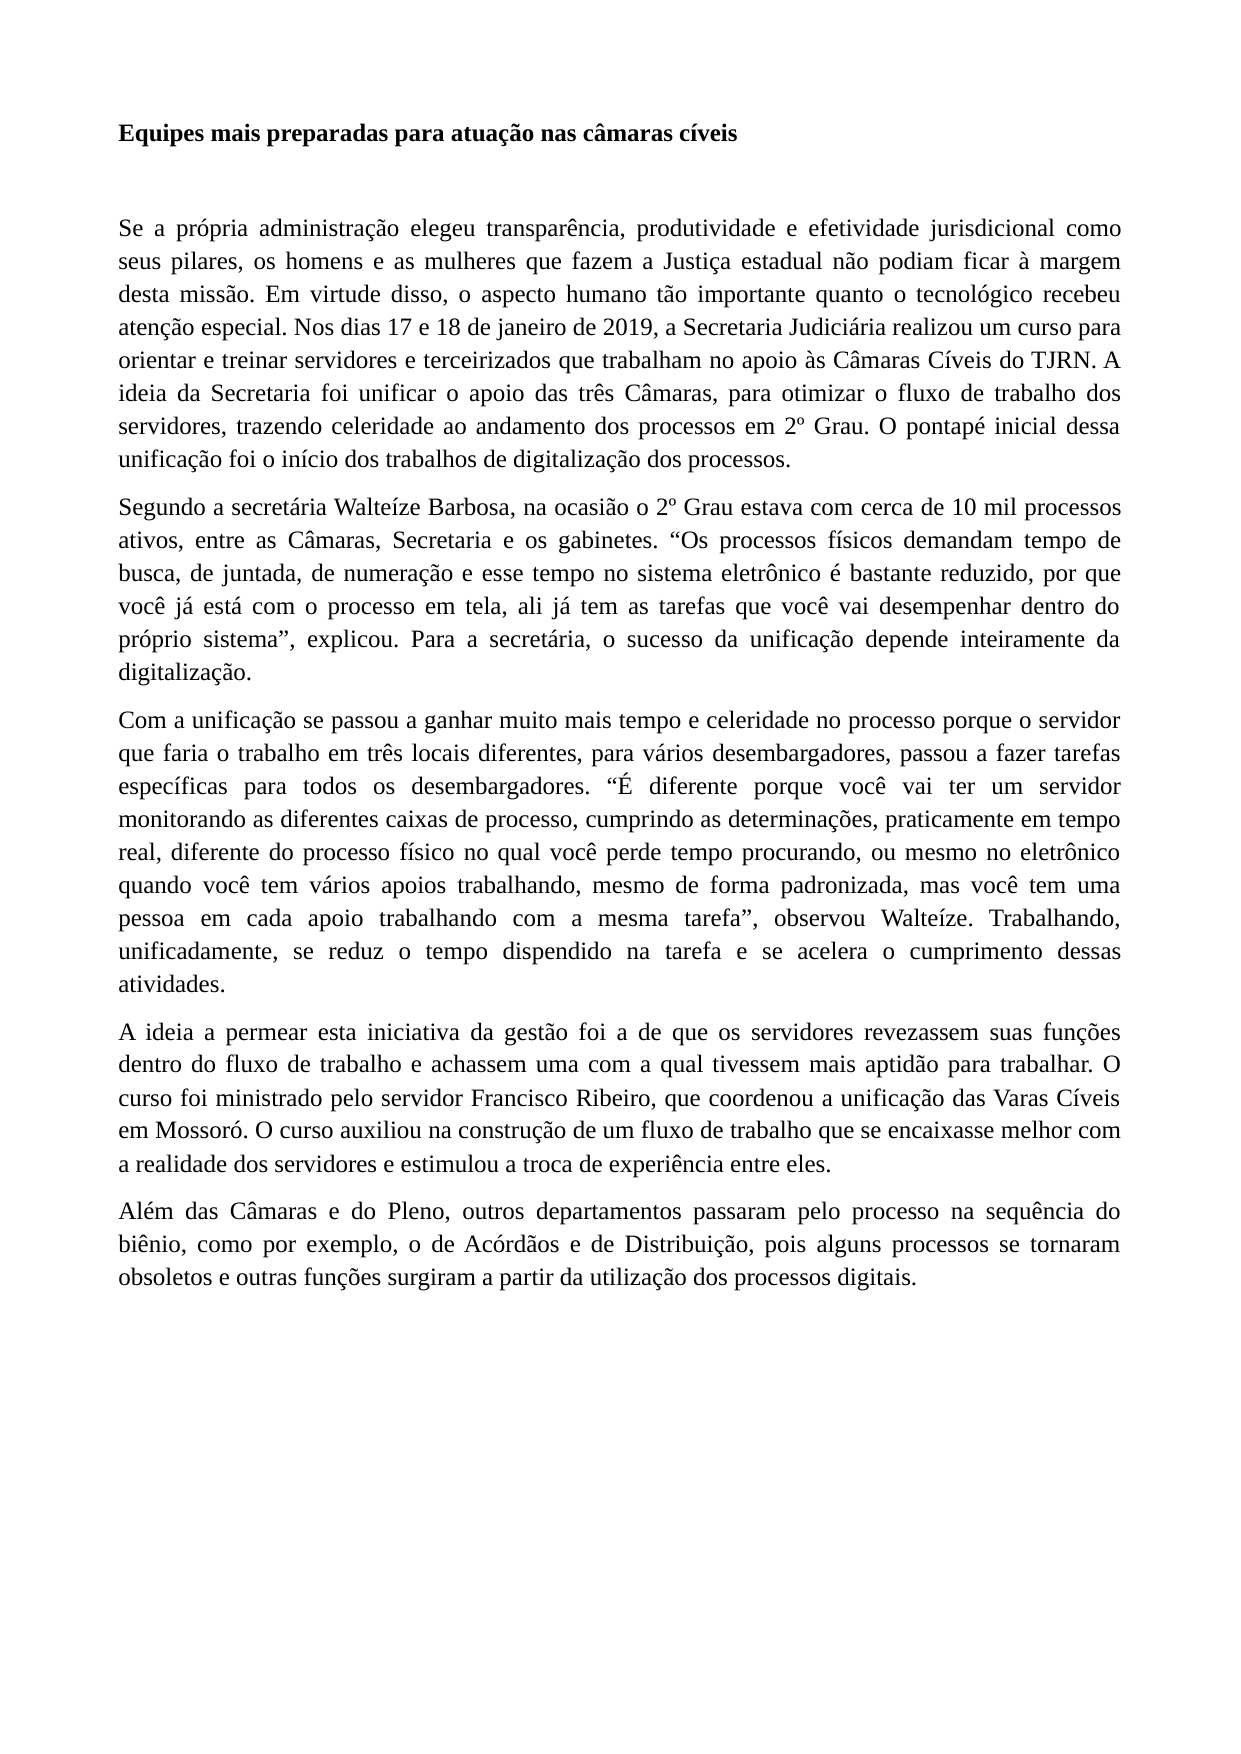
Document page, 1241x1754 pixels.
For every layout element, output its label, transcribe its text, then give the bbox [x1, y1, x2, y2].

text Segundo a secretária Walteíze Barbosa, na ocasião o 2º Grau estava com cerca de 10 mil processos ativos, entre as Câmaras, Secretaria e os gabinetes. “Os processos físicos demandam tempo de busca, de juntada, de numeração e esse tempo no sistema eletrônico é bastante reduzido, por que você já está com o processo em tela, ali já tem as tarefas que você vai desempenhar dentro do próprio sistema”, explicou. Para a secretária, o sucesso da unificação depende inteiramente da digitalização. [118, 492, 1122, 686]
text Equipes mais preparadas para atuação nas câmaras cíveis [118, 118, 1122, 147]
text Além das Câmaras e do Pleno, outros departamentos passaram pelo processo na sequência do biênio, como por exemplo, o de Acórdãos e de Distribuição, pois alguns processos se tornaram obsoletos e outras funções surgiram a partir da utilização dos processos digitais. [118, 1196, 1122, 1291]
text Com a unificação se passou a ganhar muito mais tempo e celeridade no processo porque o servidor que faria o trabalho em três locais diferentes, para vários desembargadores, passou a fazer tarefas específicas para todos os desembargadores. “É diferente porque você vai ter um servidor monitorando as diferentes caixas de processo, cumprindo as determinações, praticamente em tempo real, diferente do processo físico no qual você perde tempo procurando, ou mesmo no eletrônico quando você tem vários apoios trabalhando, mesmo de forma padronizada, mas você tem uma pessoa em cada apoio trabalhando com a mesma tarefa”, observou Walteíze. Trabalhando, unificadamente, se reduz o tempo dispendido na tarefa e se acelera o cumprimento dessas atividades. [118, 705, 1122, 998]
text Se a própria administração elegeu transparência, produtividade e efetividade jurisdicional como seus pilares, os homens e as mulheres que fazem a Justiça estadual não podiam ficar à margem desta missão. Em virtude disso, o aspecto humano tão importante quanto o tecnológico recebeu atenção especial. Nos dias 17 e 18 de janeiro de 2019, a Secretaria Judiciária realizou um curso para orientar e treinar servidores e terceirizados que trabalham no apoio às Câmaras Cíveis do TJRN. A ideia da Secretaria foi unificar o apoio das três Câmaras, para otimizar o fluxo de trabalho dos servidores, trazendo celeridade ao andamento dos processos em 2º Grau. O pontapé inicial dessa unificação foi o início dos trabalhos de digitalização dos processos. [118, 213, 1122, 473]
text A ideia a permear esta iniciativa da gestão foi a de que os servidores revezassem suas funções dentro do fluxo de trabalho e achassem uma com a qual tivessem mais aptidão para trabalhar. O curso foi ministrado pelo servidor Francisco Ribeiro, que coordenou a unificação das Varas Cíveis em Mossoró. O curso auxiliou na construção de um fluxo de trabalho que se encaixasse melhor com a realidade dos servidores e estimulou a troca de experiência entre eles. [118, 1017, 1122, 1177]
